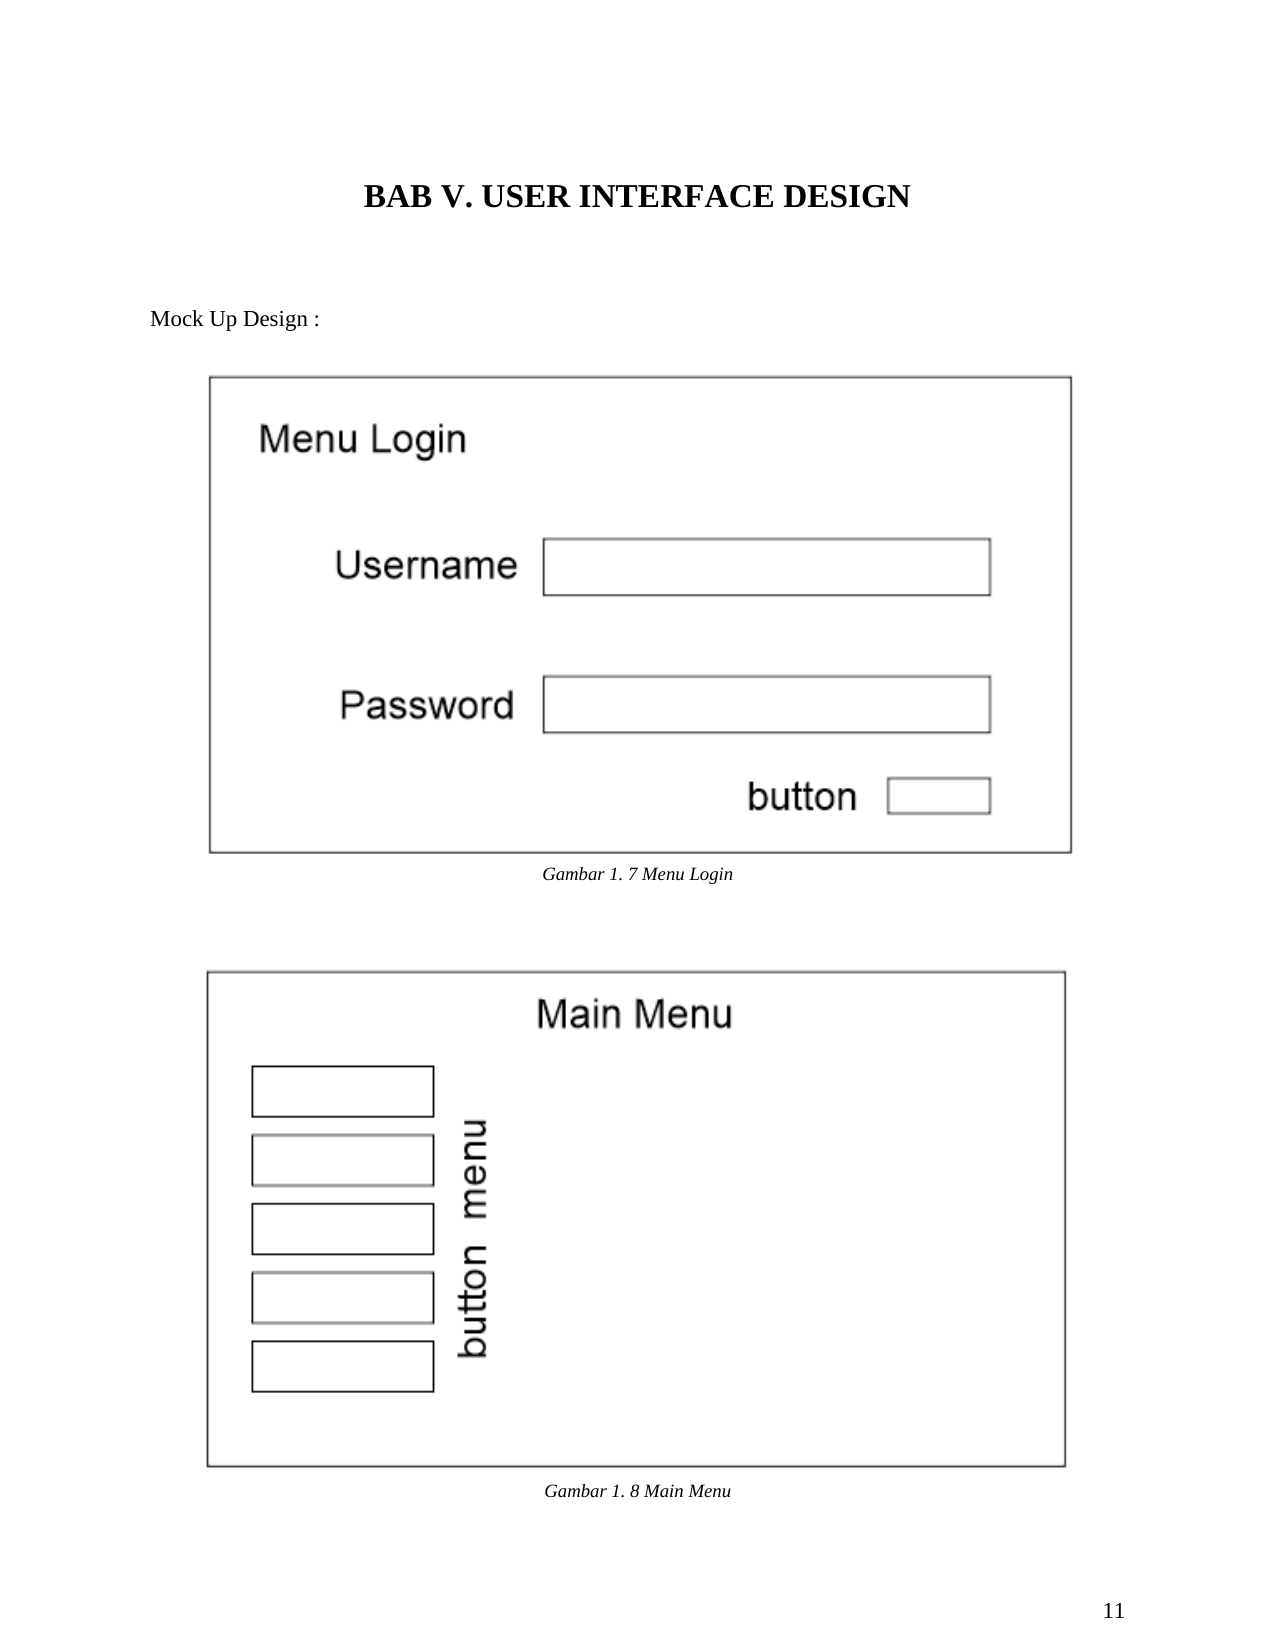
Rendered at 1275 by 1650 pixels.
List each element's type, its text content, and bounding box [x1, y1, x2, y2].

picture [197, 958, 1078, 1480]
text Gambar 1. 7 Menu Login [150, 863, 1125, 885]
picture [191, 357, 1084, 864]
text Gambar 1. 8 Main Menu [150, 1480, 1125, 1502]
subtitle BAB V. USER INTERFACE DESIGN [150, 176, 1125, 214]
text Mock Up Design : [150, 305, 1125, 331]
